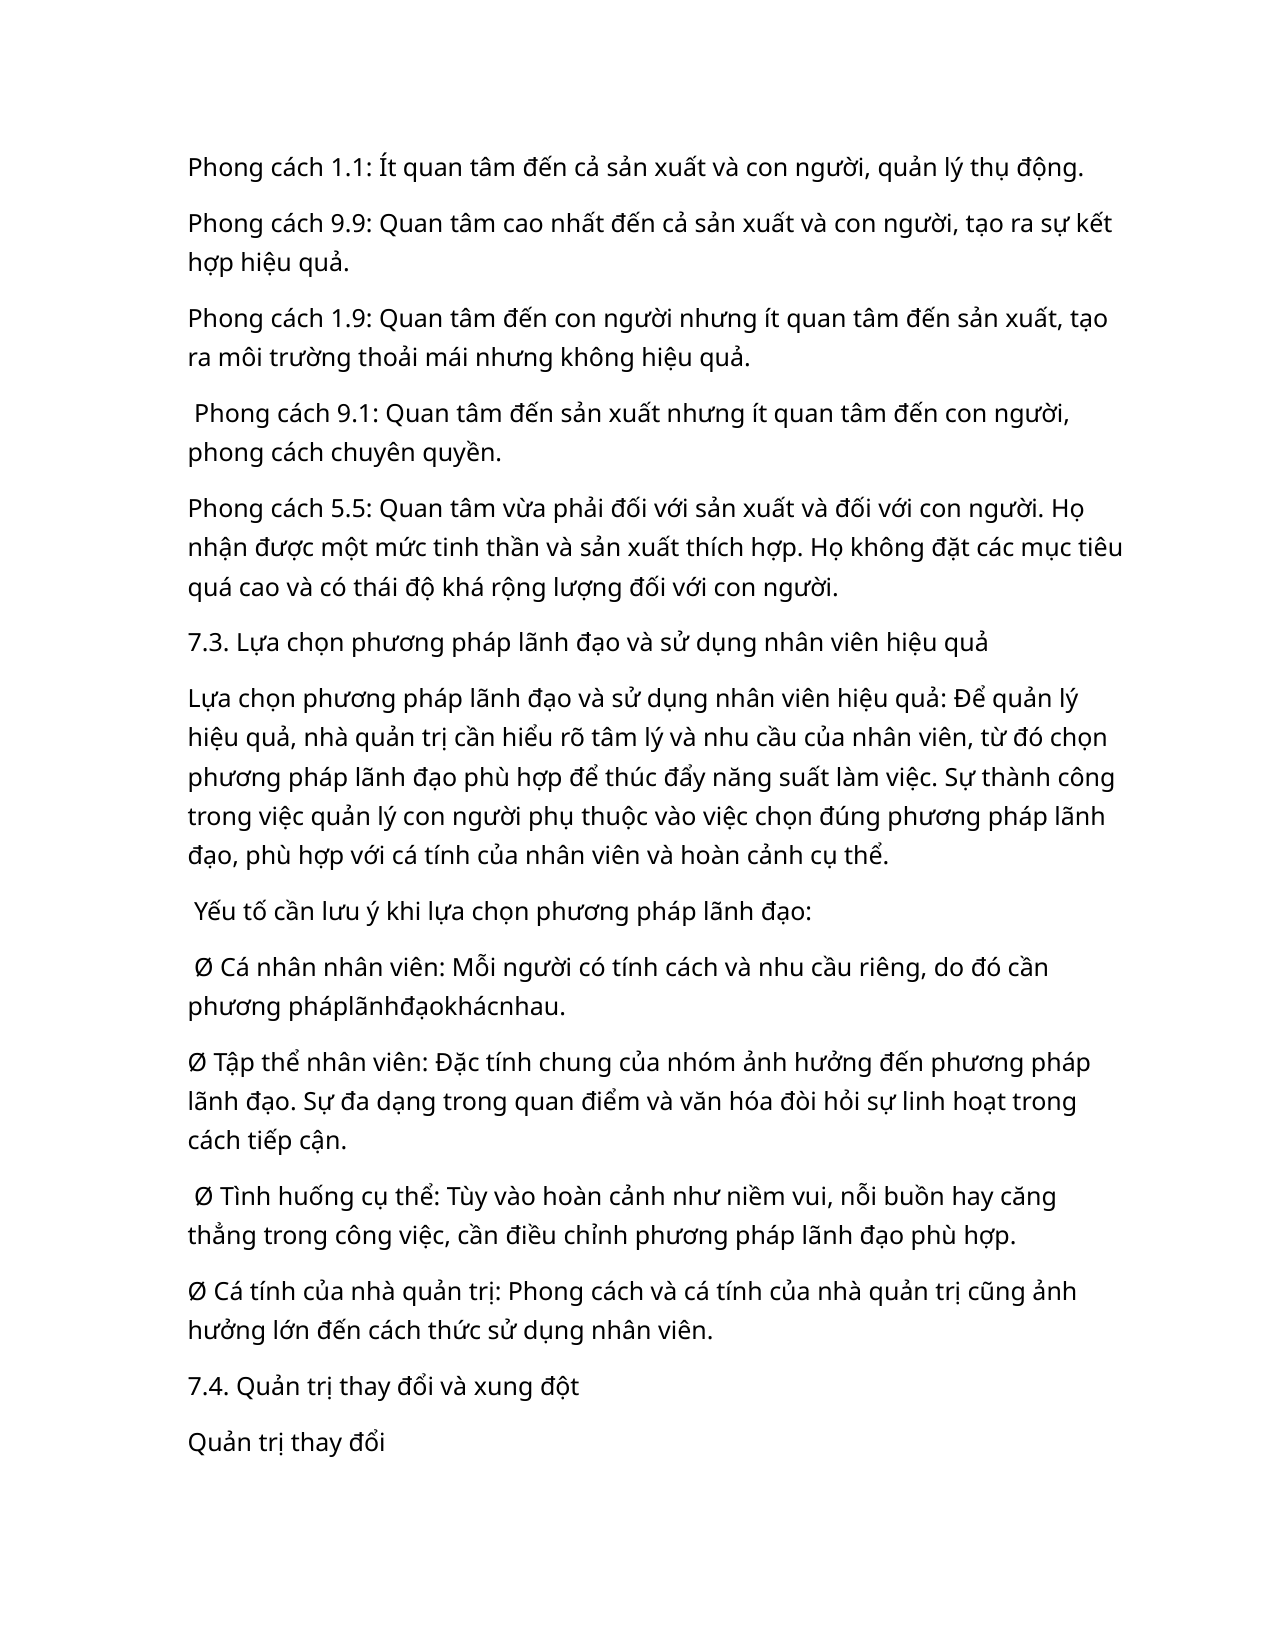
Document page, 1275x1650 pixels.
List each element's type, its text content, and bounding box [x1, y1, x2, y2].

text Ø Tình huống cụ thể: Tùy vào hoàn cảnh như niềm vui, nỗi buồn hay căng thẳng trong công việc, cần điều chỉnh phương pháp lãnh đạo phù hợp. [187, 1178, 1125, 1252]
text Phong cách 9.9: Quan tâm cao nhất đến cả sản xuất và con người, tạo ra sự kết hợp hiệu quả. [187, 206, 1125, 279]
text 7.3. Lựa chọn phương pháp lãnh đạo và sử dụng nhân viên hiệu quả [187, 625, 1125, 659]
text Quản trị thay đổi [187, 1424, 1125, 1458]
text 7.4. Quản trị thay đổi và xung đột [187, 1368, 1125, 1402]
text Phong cách 9.1: Quan tâm đến sản xuất nhưng ít quan tâm đến con người, phong cách chuyên quyền. [187, 396, 1125, 469]
text Phong cách 5.5: Quan tâm vừa phải đối với sản xuất và đối với con người. Họ nhận được một mức tinh thần và sản xuất thích hợp. Họ không đặt các mục tiêu quá cao và có thái độ khá rộng lượng đối với con người. [187, 491, 1125, 603]
text Yếu tố cần lưu ý khi lựa chọn phương pháp lãnh đạo: [187, 893, 1125, 927]
text Ø Cá nhân nhân viên: Mỗi người có tính cách và nhu cầu riêng, do đó cần phương pháplãnhđạokhácnhau. [187, 949, 1125, 1022]
text Phong cách 1.9: Quan tâm đến con người nhưng ít quan tâm đến sản xuất, tạo ra môi trường thoải mái nhưng không hiệu quả. [187, 301, 1125, 374]
text Lựa chọn phương pháp lãnh đạo và sử dụng nhân viên hiệu quả: Để quản lý hiệu quả, nhà quản trị cần hiểu rõ tâm lý và nhu cầu của nhân viên, từ đó chọn phương pháp lãnh đạo phù hợp để thúc đẩy năng suất làm việc. Sự thành công trong việc quản lý con người phụ thuộc vào việc chọn đúng phương pháp lãnh đạo, phù hợp với cá tính của nhân viên và hoàn cảnh cụ thể. [187, 681, 1125, 872]
text Ø Tập thể nhân viên: Đặc tính chung của nhóm ảnh hưởng đến phương pháp lãnh đạo. Sự đa dạng trong quan điểm và văn hóa đòi hỏi sự linh hoạt trong cách tiếp cận. [187, 1044, 1125, 1157]
text Phong cách 1.1: Ít quan tâm đến cả sản xuất và con người, quản lý thụ động. [187, 150, 1125, 184]
text Ø Cá tính của nhà quản trị: Phong cách và cá tính của nhà quản trị cũng ảnh hưởng lớn đến cách thức sử dụng nhân viên. [187, 1273, 1125, 1347]
